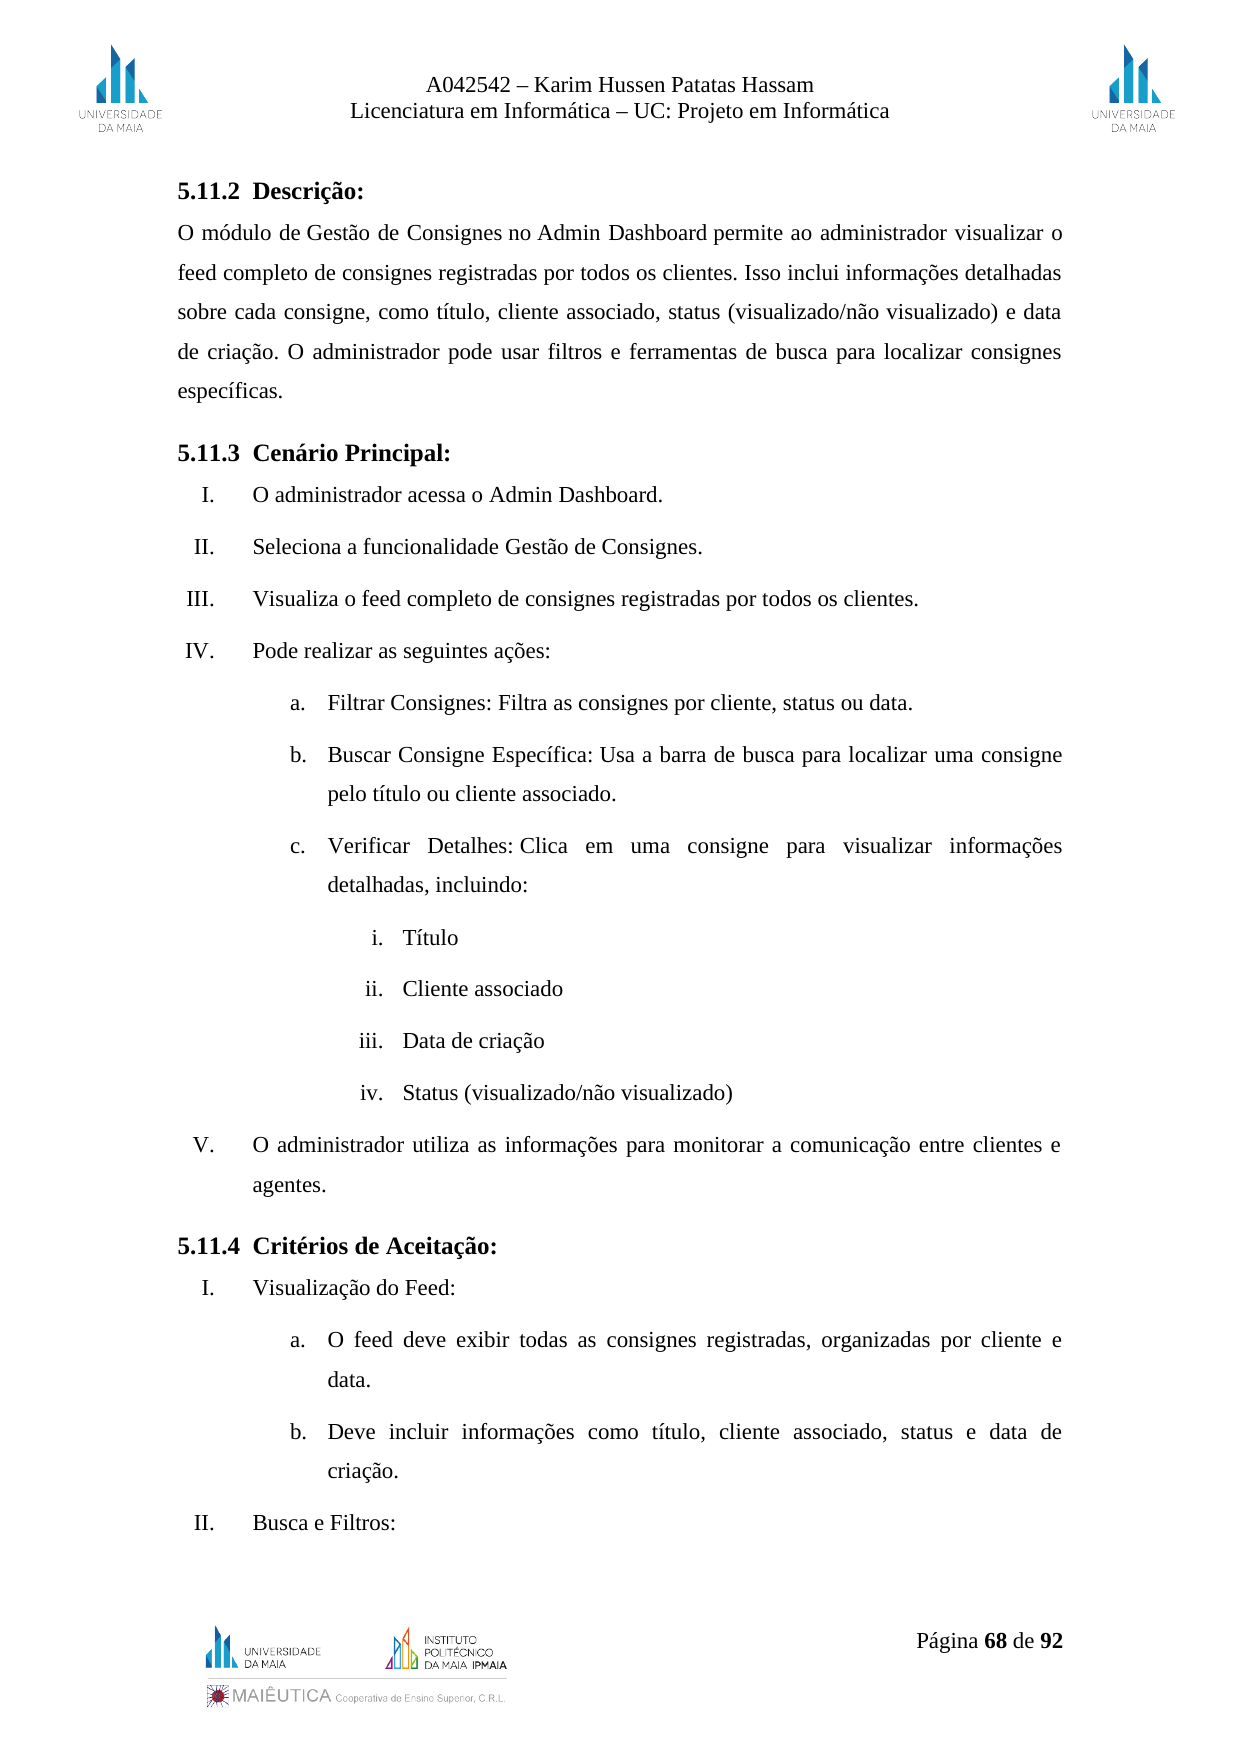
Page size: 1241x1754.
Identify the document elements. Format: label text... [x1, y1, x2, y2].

list Filtrar Consignes: Filtra as consignes por cliente, status ou data. [290, 689, 1063, 715]
list Título [383, 923, 1063, 950]
list Visualização do Feed: [215, 1274, 1063, 1301]
list O feed deve exibir todas as consignes registradas, organizadas por cliente e data. [290, 1326, 1063, 1392]
list Cliente associado [383, 976, 1063, 1002]
list Deve incluir informações como título, cliente associado, status e data de criação. [290, 1418, 1063, 1484]
text O módulo de Gestão de Consignes no Admin Dashboard permite ao administrador visualizar o feed completo de consignes registradas por todos os clientes. Isso inclui informações detalhadas sobre cada consigne, como título, cliente associado, status (visualizado/não visualizado) e data de criação. O administrador pode usar filtros e ferramentas de busca para localizar consignes específicas. [177, 219, 1063, 404]
list Buscar Consigne Específica: Usa a barra de busca para localizar uma consigne pelo título ou cliente associado. [290, 741, 1063, 806]
list Status (visualizado/não visualizado) [383, 1079, 1063, 1106]
list Pode realizar as seguintes ações: [215, 637, 1063, 663]
picture [67, 32, 178, 148]
list Data de criação [383, 1027, 1063, 1054]
list O administrador utiliza as informações para monitorar a comunicação entre clientes e agentes. [215, 1131, 1063, 1197]
list O administrador acessa o Admin Dashboard. [215, 481, 1063, 507]
picture [177, 1604, 536, 1722]
list Seleciona a funcionalidade Gestão de Consignes. [215, 533, 1063, 559]
subtitle Critérios de Aceitação: [177, 1231, 1063, 1260]
picture [1080, 32, 1191, 148]
list Verificar Detalhes: Clica em uma consigne para visualizar informações detalhadas, incluindo: [290, 832, 1063, 898]
subtitle Cenário Principal: [177, 438, 1063, 466]
subtitle Descrição: [177, 176, 1063, 205]
list Visualiza o feed completo de consignes registradas por todos os clientes. [215, 585, 1063, 611]
list Busca e Filtros: [215, 1509, 1063, 1536]
